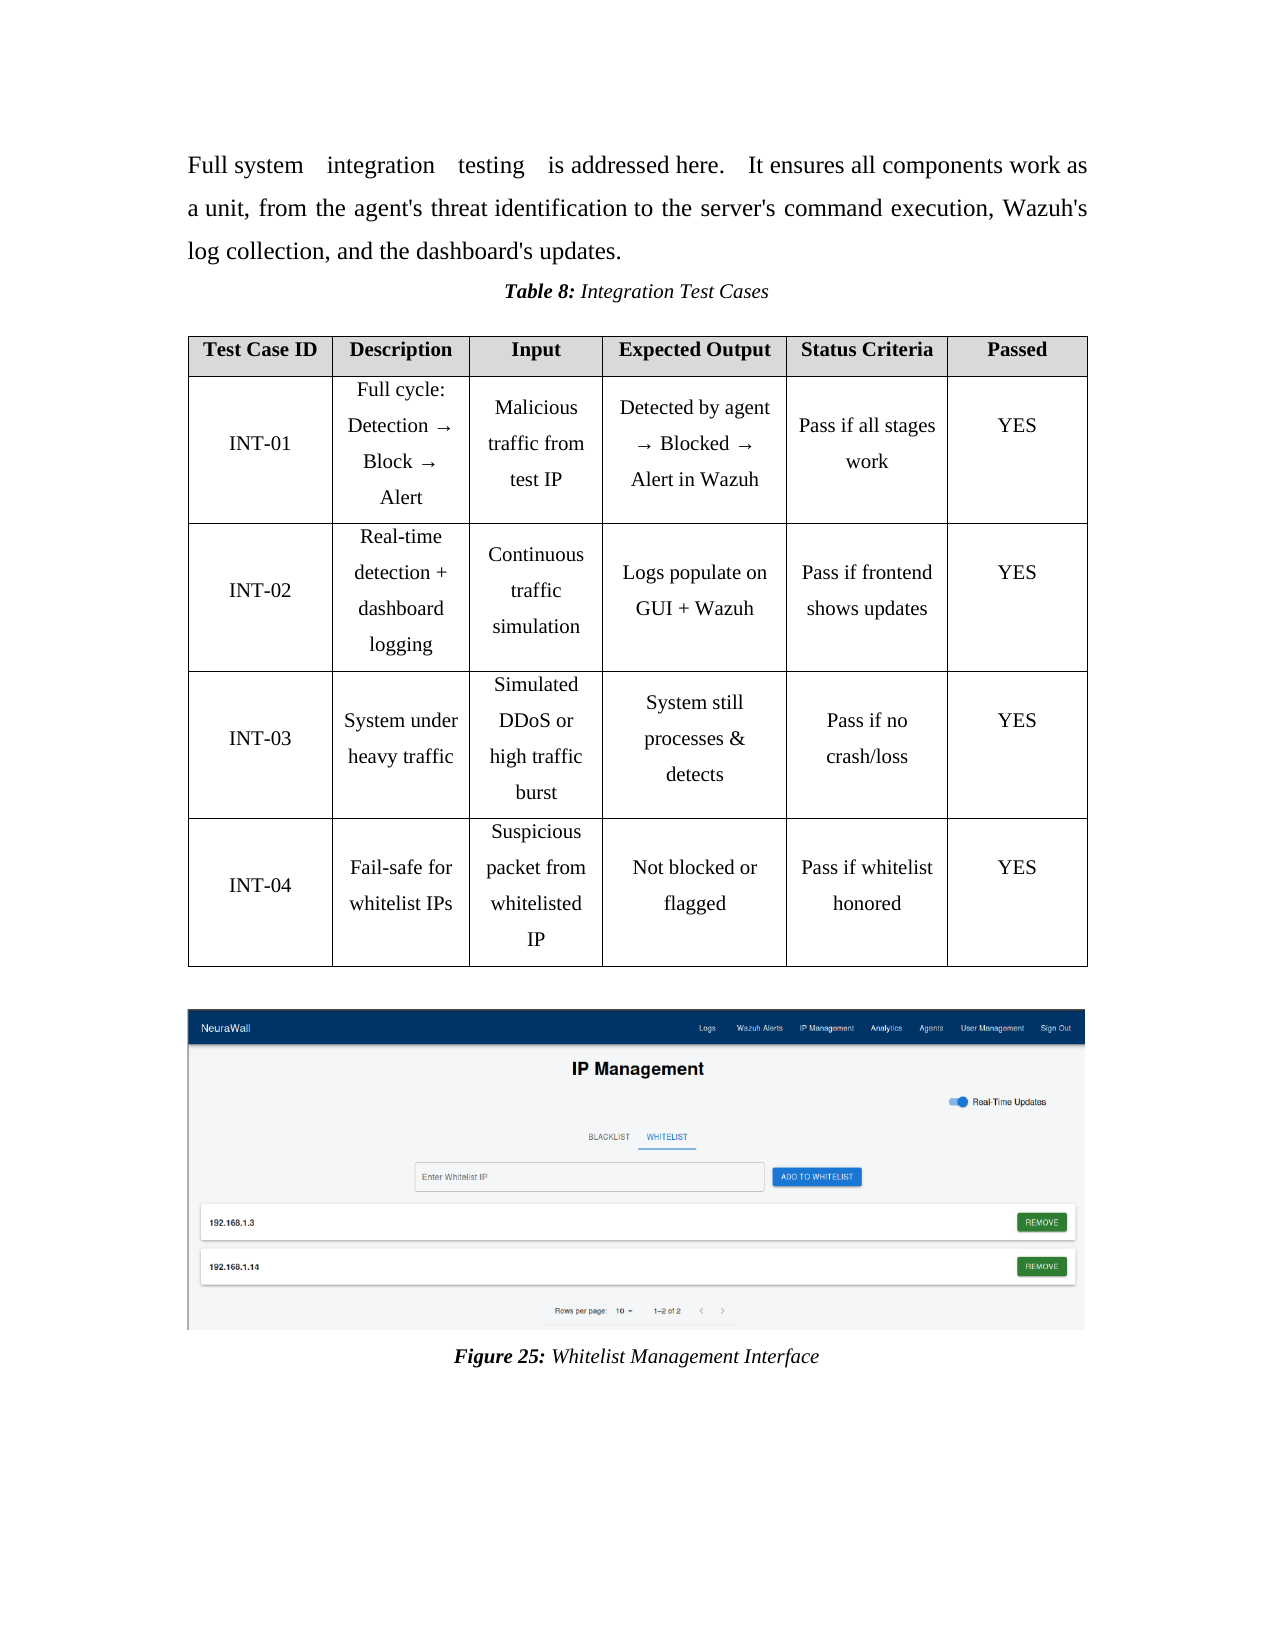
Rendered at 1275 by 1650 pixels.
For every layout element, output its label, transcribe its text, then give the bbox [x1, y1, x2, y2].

table_cell INT-03 [189, 672, 332, 818]
text Figure 25: Whitelist Management Interface [187, 1343, 1087, 1368]
table_cell INT-01 [189, 377, 332, 523]
table_cell Pass if whitelist honored [787, 819, 947, 966]
table_cell YES [948, 524, 1087, 671]
table_cell Detected by agent → Blocked → Alert in Wazuh [603, 377, 786, 523]
table_cell System still processes & detects [603, 672, 786, 818]
table_cell Suspicious packet from whitelisted IP [470, 819, 602, 966]
table_cell Simulated DDoS or high traffic burst [470, 672, 602, 818]
table_cell System under heavy traffic [333, 672, 469, 818]
table_cell Pass if no crash/loss [787, 672, 947, 818]
table_cell Logs populate on GUI + Wazuh [603, 524, 786, 671]
table_header Passed [948, 337, 1087, 376]
table_cell Real-time detection + dashboard logging [333, 524, 469, 671]
table_cell INT-04 [189, 819, 332, 966]
table_cell Malicious traffic from test IP [470, 377, 602, 523]
table_cell Fail-safe for whitelist IPs [333, 819, 469, 966]
table_cell Full cycle: Detection → Block → Alert [333, 377, 469, 523]
table_cell Pass if all stages work [787, 377, 947, 523]
table_cell YES [948, 377, 1087, 523]
text Full system integration testing is addressed here. It ensures all components work as a unit, from the agent's threat identification to the server's command execution, Wazuh's log collection, and the dashboard's updates. [187, 150, 1087, 265]
table_cell Pass if frontend shows updates [787, 524, 947, 671]
text Table 8: Integration Test Cases [187, 279, 1087, 303]
table_cell YES [948, 819, 1087, 966]
table_header Description [333, 337, 469, 376]
table_header Input [470, 337, 602, 376]
table_header Status Criteria [787, 337, 947, 376]
table_cell Not blocked or flagged [603, 819, 786, 966]
table_cell Continuous traffic simulation [470, 524, 602, 671]
table_cell YES [948, 672, 1087, 818]
table_header Expected Output [603, 337, 786, 376]
table_cell INT-02 [189, 524, 332, 671]
picture [187, 1009, 1085, 1330]
table_header Test Case ID [189, 337, 332, 376]
